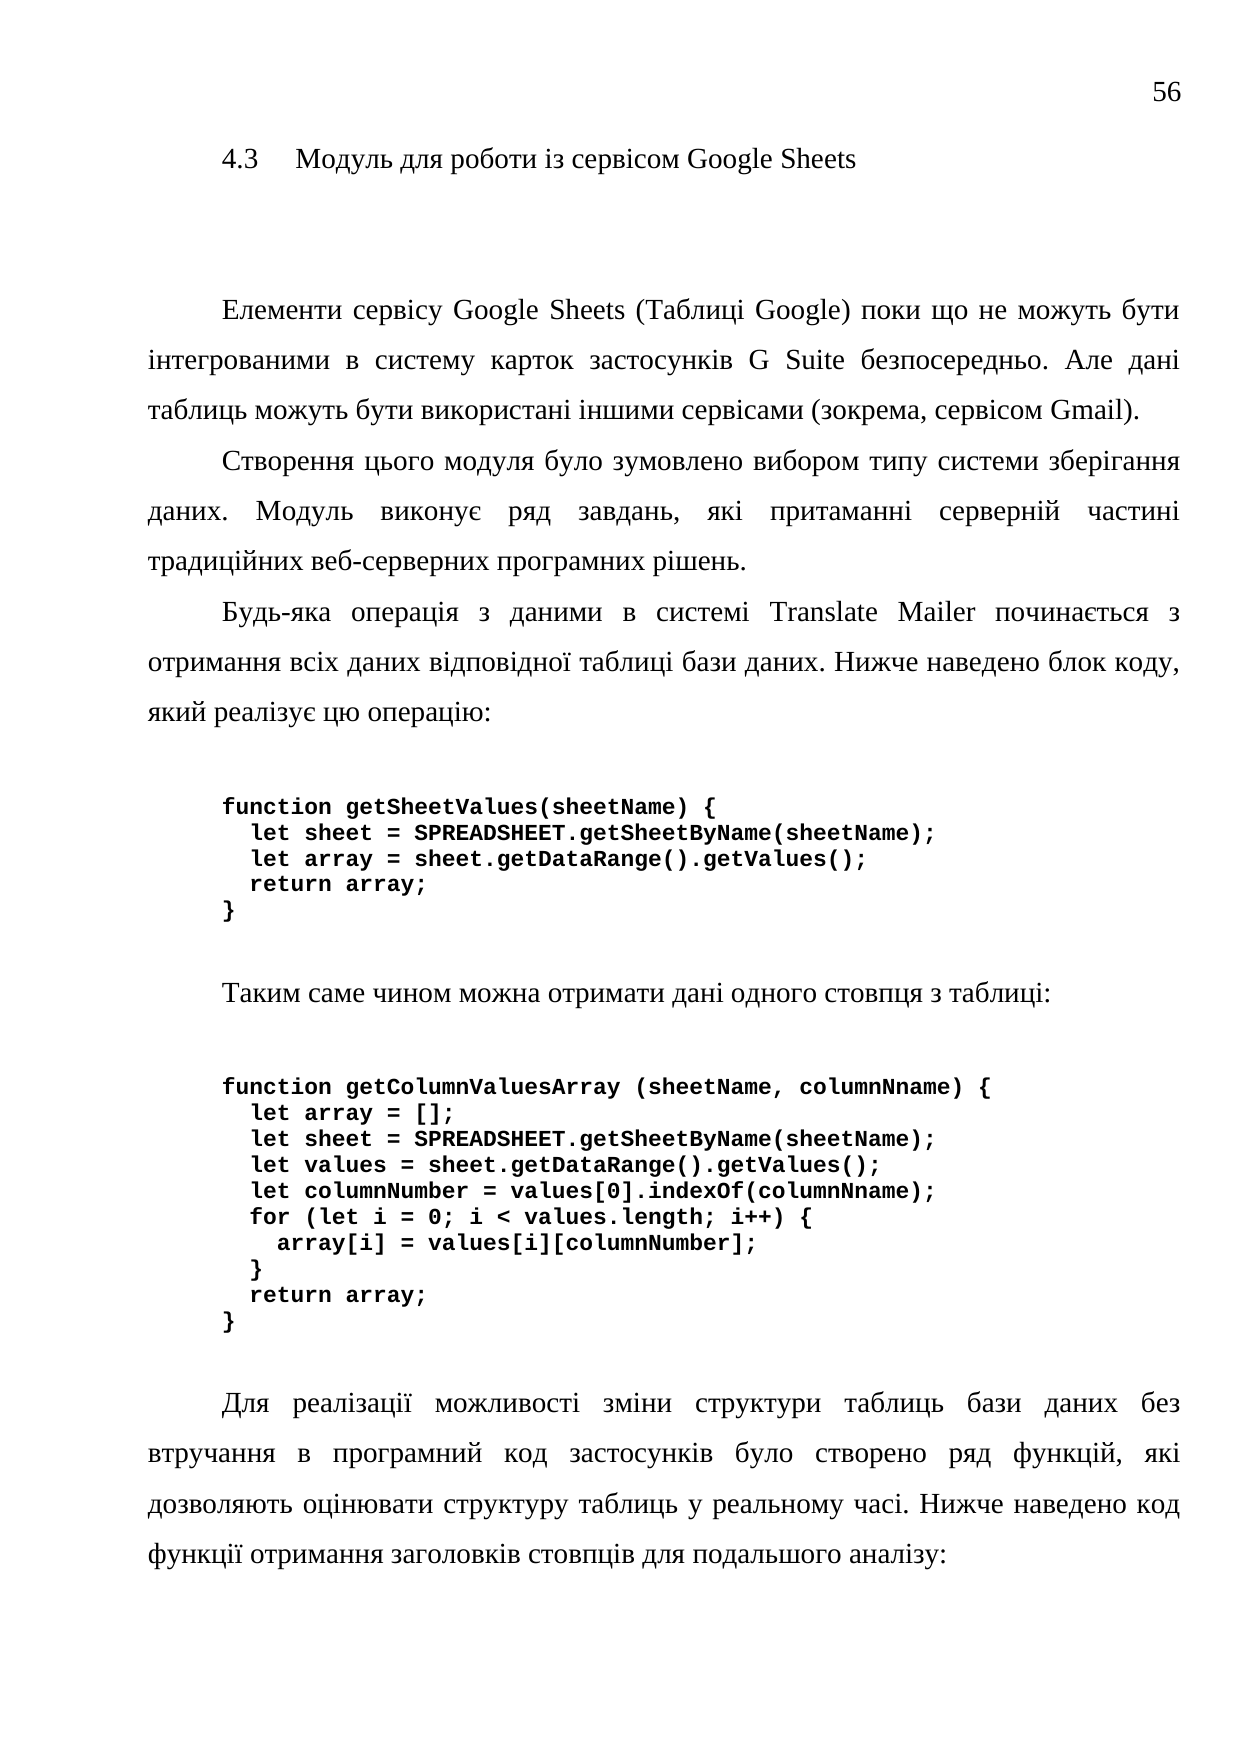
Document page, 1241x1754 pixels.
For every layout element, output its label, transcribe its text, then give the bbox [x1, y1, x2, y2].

text let array = sheet.getDataRange().getValues(); [148, 847, 1181, 873]
text function getColumnValuesArray (sheetName, columnNname) { [148, 1076, 1181, 1102]
subtitle Модуль для роботи із сервісом Google Sheets [148, 141, 1181, 174]
text let values = sheet.getDataRange().getValues(); [148, 1153, 1181, 1179]
text array[i] = values[i][columnNumber]; [148, 1231, 1181, 1257]
text return array; [148, 1283, 1181, 1309]
text let columnNumber = values[0].indexOf(columnNname); [148, 1179, 1181, 1205]
text function getSheetValues(sheetName) { [148, 795, 1181, 821]
text for (let i = 0; i < values.length; i++) { [148, 1205, 1181, 1231]
text Для реалізації можливості зміни структури таблиць бази даних без втручання в програмний код застосунків було створено ряд функцій, які дозволяють оцінювати структуру таблиць у реальному часі. Нижче наведено код функції отримання заголовків стовпців для подальшого аналізу: [148, 1385, 1181, 1570]
text Елементи сервісу Google Sheets (Таблиці Google) поки що не можуть бути інтегрованими в систему карток застосунків G Suite безпосередньо. Але дані таблиць можуть бути використані іншими сервісами (зокрема, сервісом Gmail). [148, 292, 1181, 426]
text let sheet = SPREADSHEET.getSheetByName(sheetName); [148, 1127, 1181, 1153]
text let array = []; [148, 1102, 1181, 1127]
text Будь-яка операція з даними в системі Translate Mailer починається з отримання всіх даних відповідної таблиці бази даних. Нижче наведено блок коду, який реалізує цю операцію: [148, 594, 1181, 728]
text } [148, 899, 1181, 925]
text Таким саме чином можна отримати дані одного стовпця з таблиці: [148, 975, 1181, 1008]
text Створення цього модуля було зумовлено вибором типу системи зберігання даних. Модуль виконує ряд завдань, які притаманні серверній частині традиційних веб-серверних програмних рішень. [148, 443, 1181, 577]
text let sheet = SPREADSHEET.getSheetByName(sheetName); [148, 821, 1181, 847]
text } [148, 1309, 1181, 1335]
text } [148, 1257, 1181, 1283]
text return array; [148, 873, 1181, 899]
